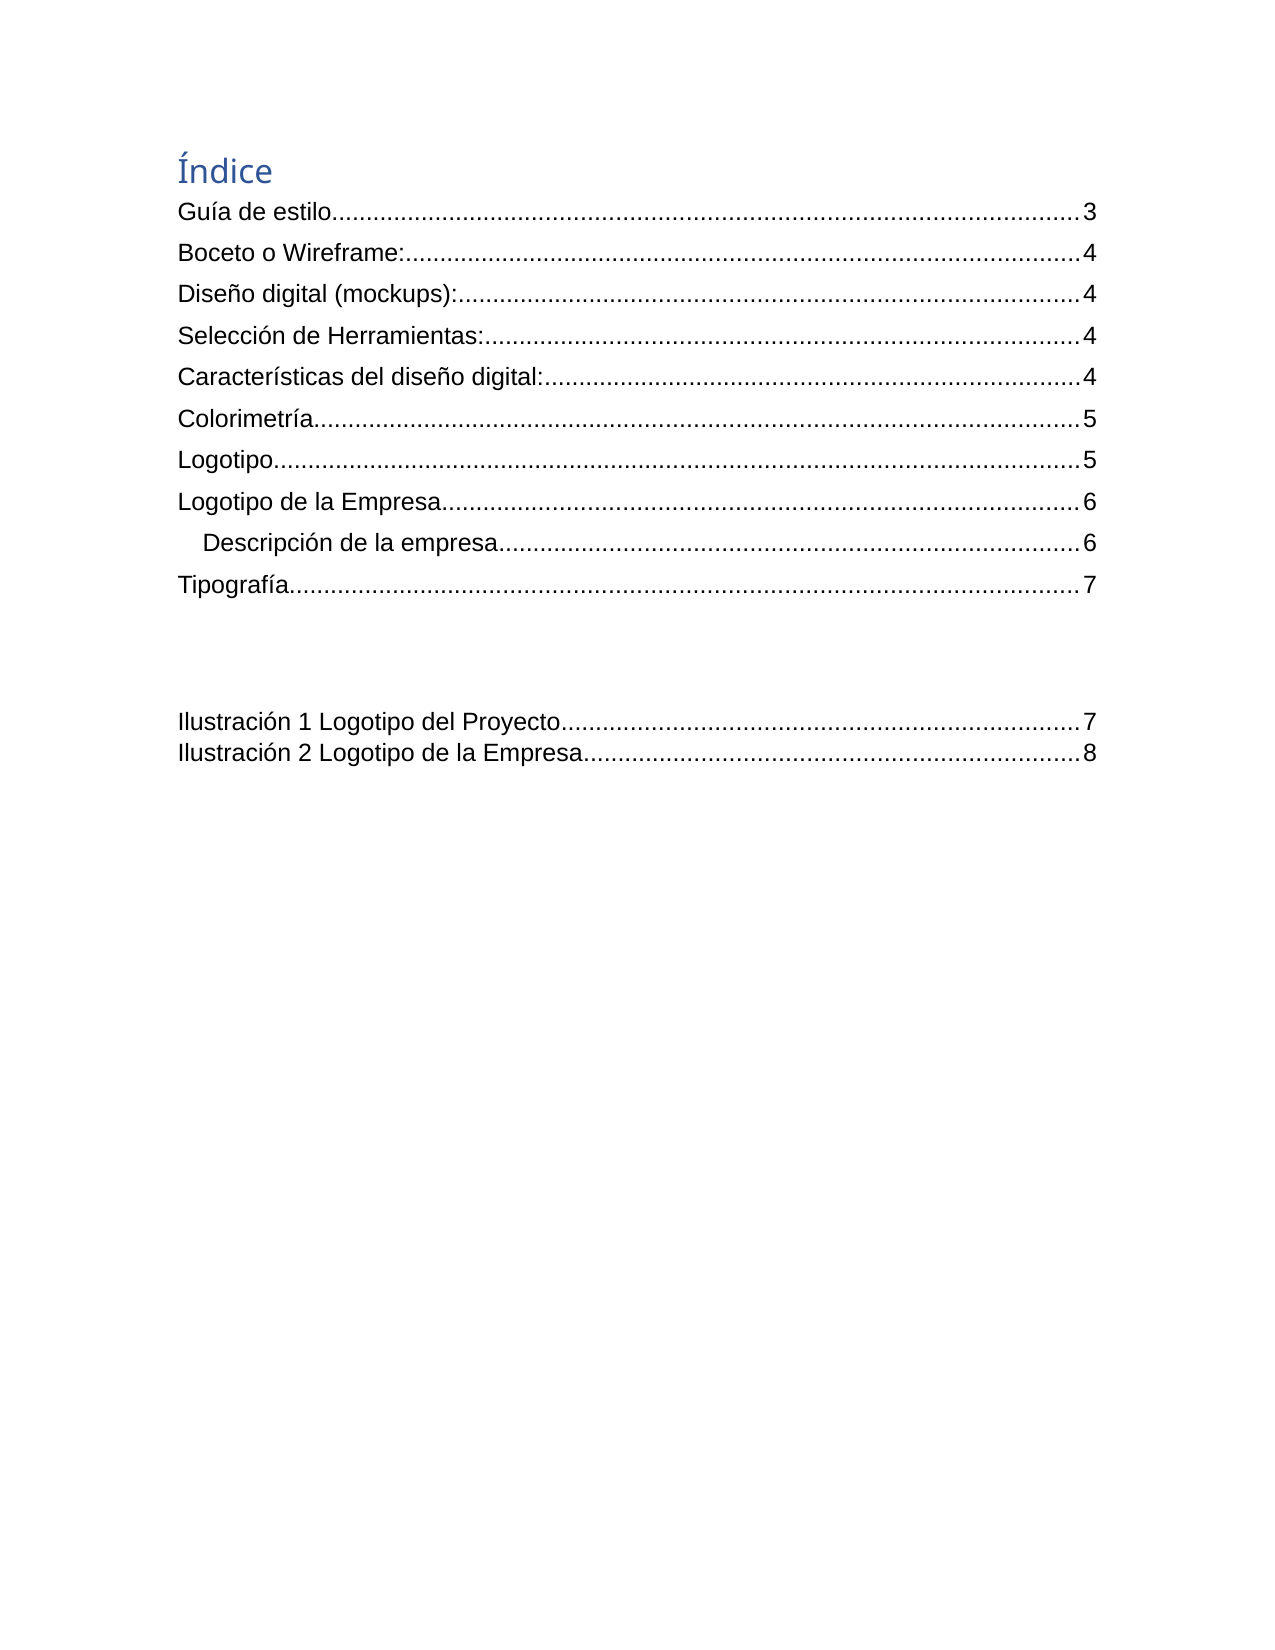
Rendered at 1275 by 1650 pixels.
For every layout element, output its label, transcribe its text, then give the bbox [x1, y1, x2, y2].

text Ilustración 1 Logotipo del Proyecto 7 [177, 707, 1098, 735]
text Ilustración 2 Logotipo de la Empresa 8 [177, 738, 1098, 766]
